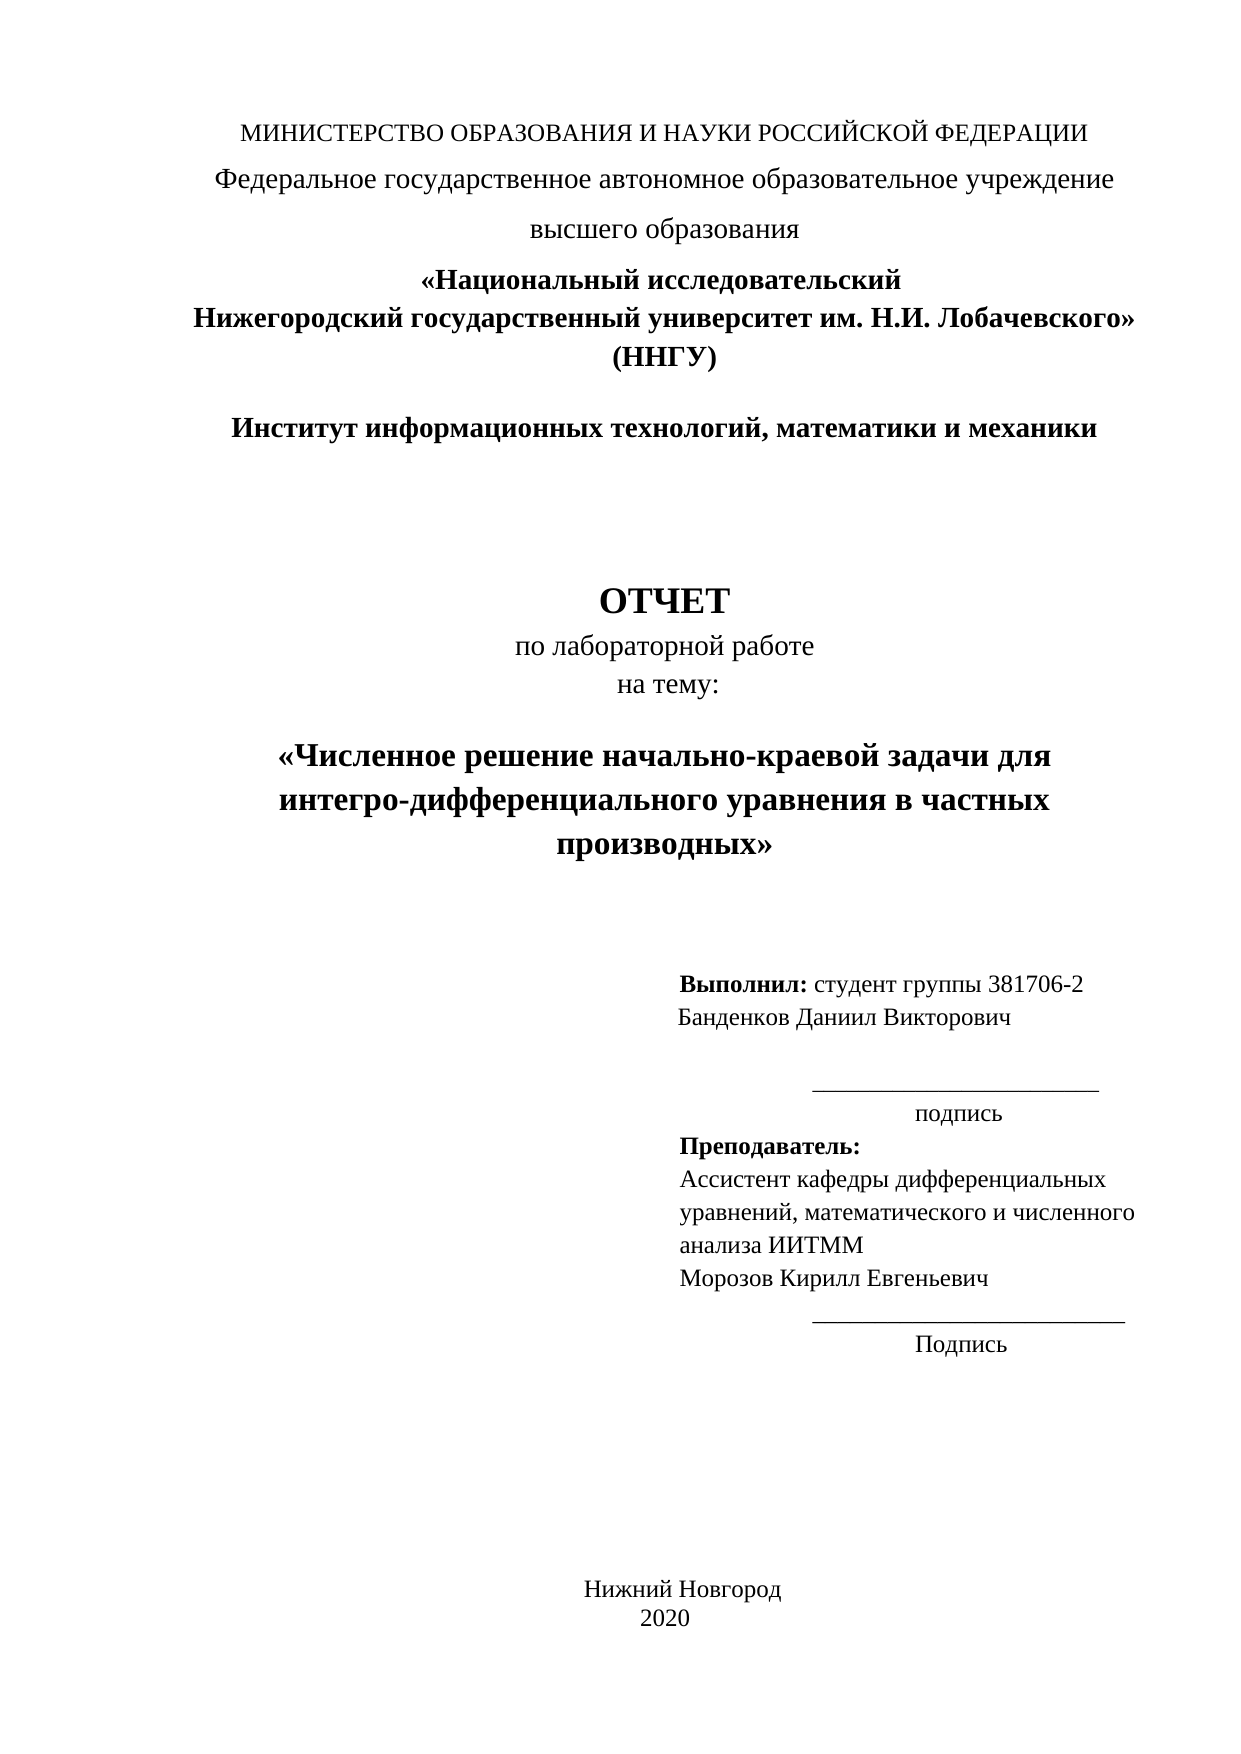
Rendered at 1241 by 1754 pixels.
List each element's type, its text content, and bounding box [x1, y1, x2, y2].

text 2020 [177, 1603, 1152, 1632]
text Нижний Новгород [177, 1574, 1152, 1603]
text Морозов Кирилл Евгеньевич [620, 1263, 1152, 1292]
text ОТЧЕТ [177, 578, 1152, 622]
text Федеральное государственное автономное образовательное учреждение [177, 161, 1152, 195]
text Преподаватель: Ассистент кафедры дифференциальных уравнений, математического и численного анализа ИИТММ [679, 1131, 1152, 1259]
text «Национальный исследовательский Нижегородский государственный университет им. Н.И. Лобачевского» [177, 262, 1152, 334]
text на тему: [177, 667, 1152, 700]
text _________________________ [177, 1068, 1152, 1094]
text по лабораторной работе [177, 628, 1152, 662]
text Выполнил: студент группы 381706-2 [679, 969, 1152, 998]
text _________________________ [177, 1297, 1152, 1325]
text Банденков Даниил Викторович [177, 1002, 1152, 1031]
text Институт информационных технологий, математики и механики [177, 411, 1152, 444]
text МИНИСТЕРСТВО ОБРАЗОВАНИЯ И НАУКИ РОССИЙСКОЙ ФЕДЕРАЦИИ [177, 118, 1152, 147]
text (ННГУ) [177, 339, 1152, 372]
text «Численное решение начально-краевой задачи для [177, 735, 1152, 774]
text высшего образования [177, 212, 1152, 245]
text Подпись [782, 1329, 1063, 1358]
text интегро-дифференциального уравнения в частных производных» [177, 779, 1152, 862]
text подпись [782, 1098, 1063, 1127]
